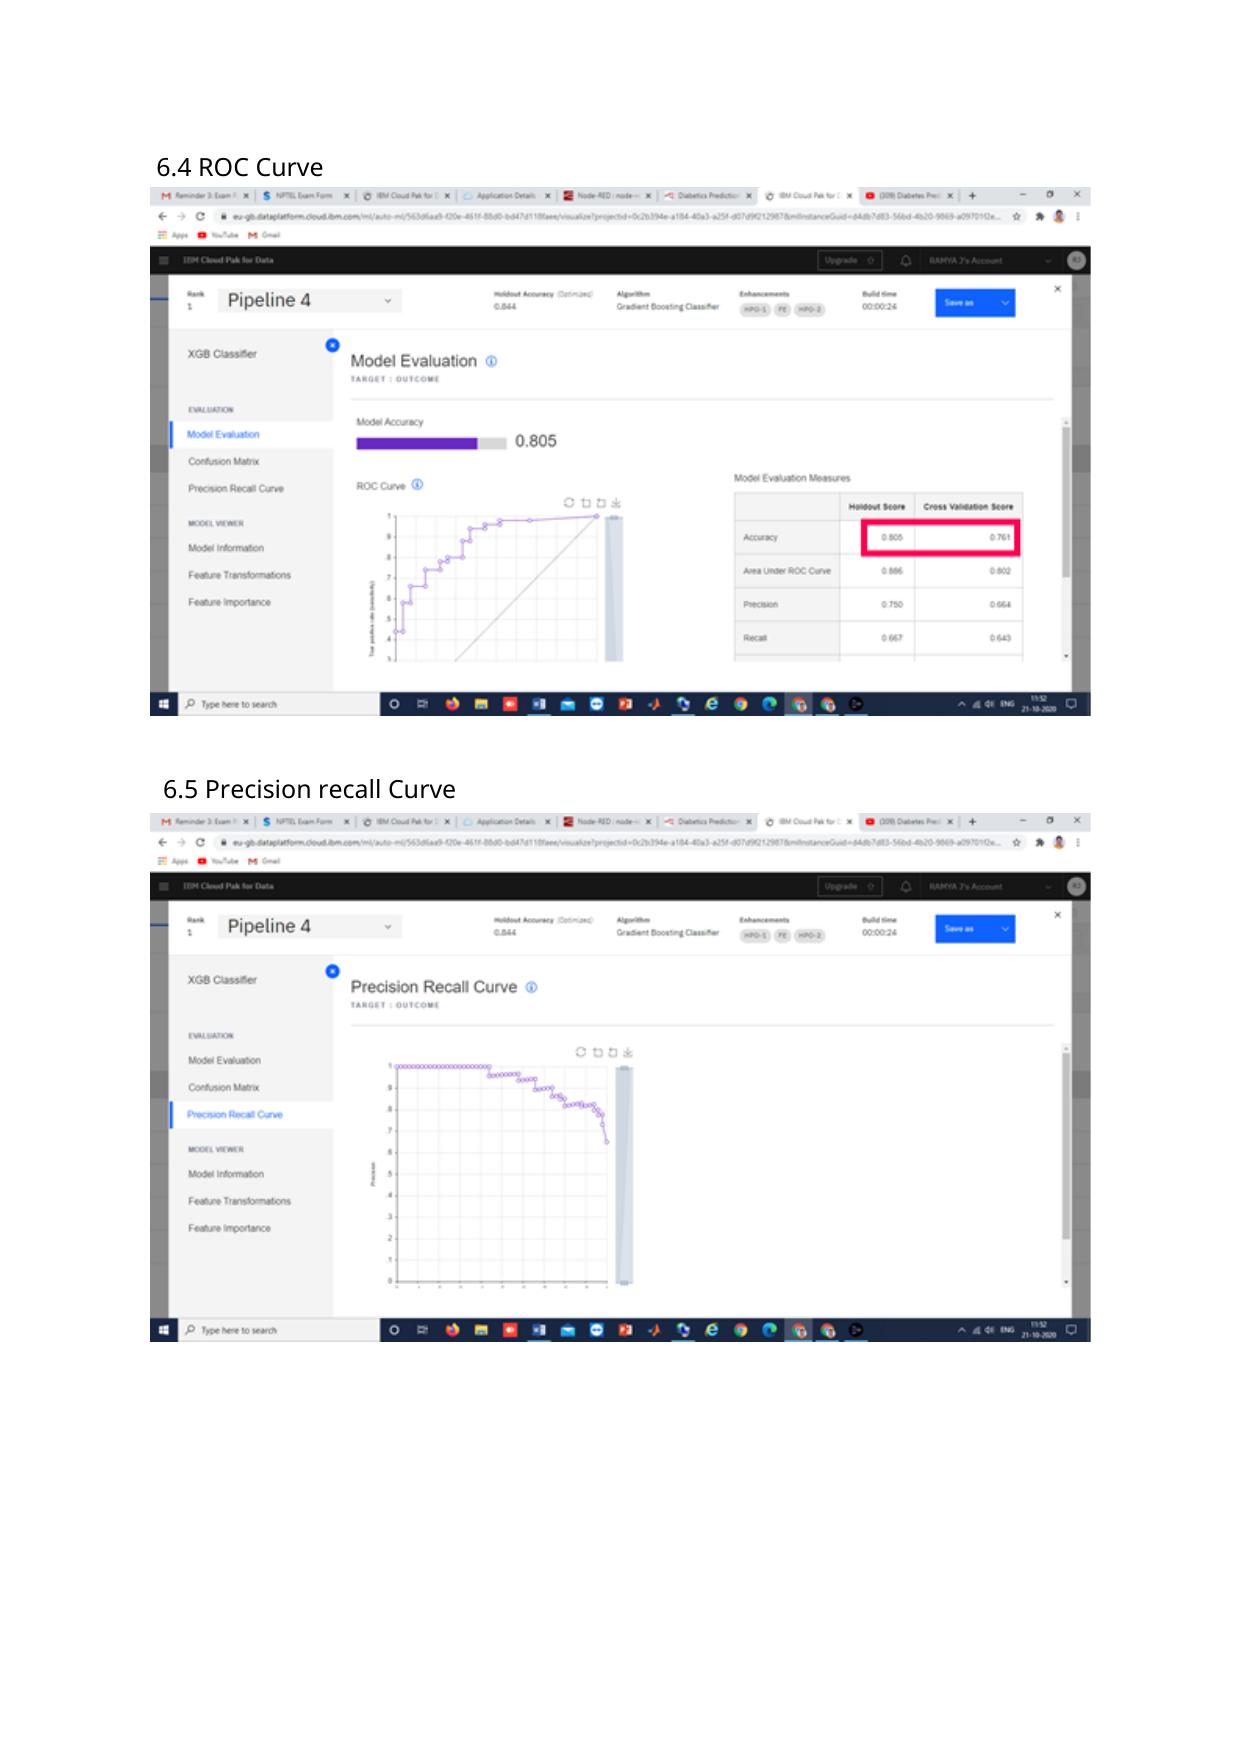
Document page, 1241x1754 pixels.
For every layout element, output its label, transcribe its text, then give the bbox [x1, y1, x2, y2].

picture [150, 187, 1091, 716]
text 6.4 ROC Curve [150, 150, 1090, 187]
picture [150, 813, 1091, 1342]
text 6.5 Precision recall Curve [150, 772, 1090, 806]
